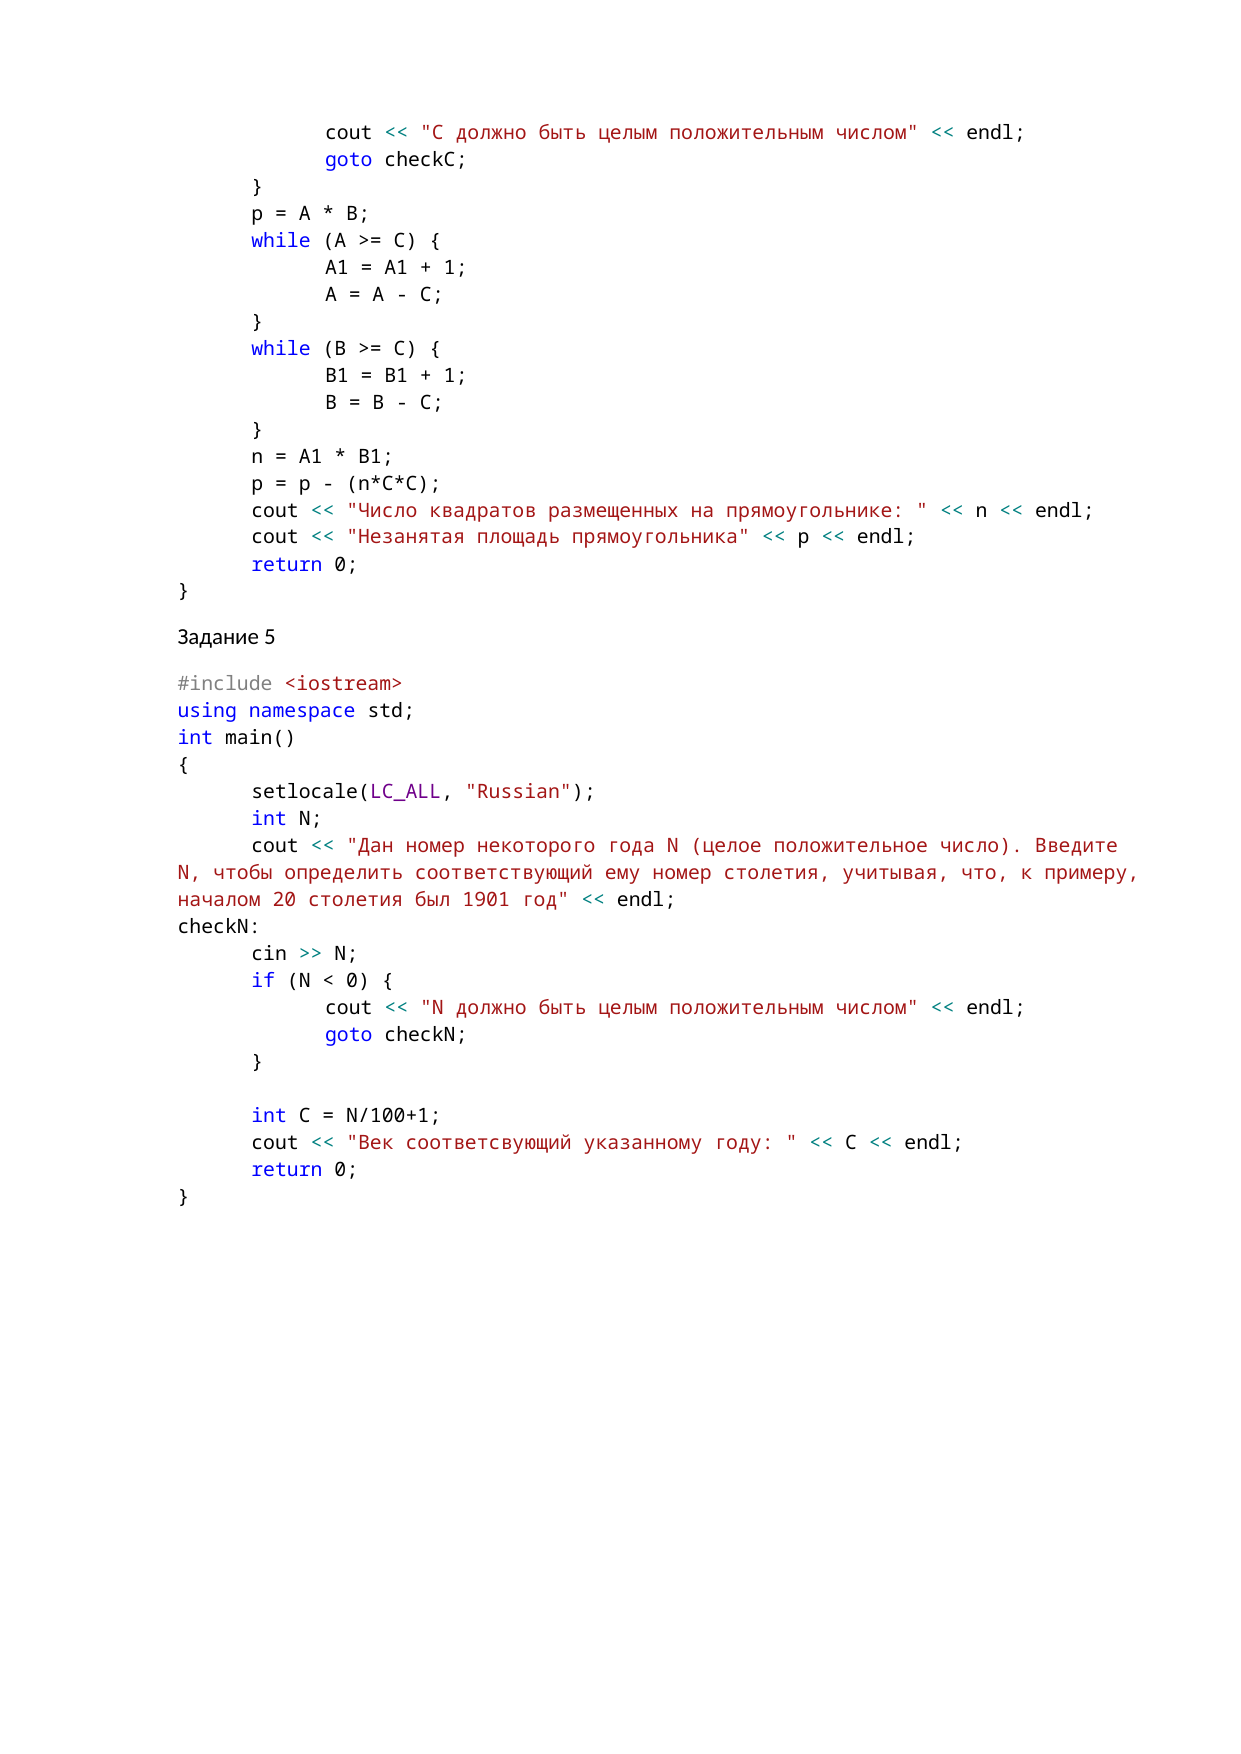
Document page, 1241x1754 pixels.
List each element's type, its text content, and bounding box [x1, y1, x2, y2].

text while (A >= C) { [177, 226, 1152, 253]
text checkN: [177, 912, 1152, 939]
text if (N < 0) { [177, 966, 1152, 993]
text cin >> N; [177, 939, 1152, 966]
text n = A1 * B1; [177, 442, 1152, 469]
text using namespace std; [177, 696, 1152, 723]
text p = p - (n*C*C); [177, 469, 1152, 496]
text } [177, 307, 1152, 334]
text } [177, 1182, 1152, 1209]
text A = A - C; [177, 280, 1152, 307]
text #include <iostream> [177, 669, 1152, 696]
text return 0; [177, 550, 1152, 577]
text int N; [177, 804, 1152, 831]
text } [177, 577, 1152, 604]
text goto checkN; [177, 1020, 1152, 1047]
text cout << "Дан номер некоторого года N (целое положительное число). Введите N, чтобы определить соответствующий ему номер столетия, учитывая, что, к примеру, началом 20 столетия был 1901 год" << endl; [177, 831, 1152, 912]
text setlocale(LC_ALL, "Russian"); [177, 777, 1152, 804]
text B = B - C; [177, 388, 1152, 415]
text } [177, 1047, 1152, 1074]
text cout << "N должно быть целым положительным числом" << endl; [177, 993, 1152, 1020]
text int C = N/100+1; [177, 1101, 1152, 1128]
text B1 = B1 + 1; [177, 361, 1152, 388]
text cout << "Век соответсвующий указанному году: " << C << endl; [177, 1128, 1152, 1155]
text } [177, 172, 1152, 199]
text A1 = A1 + 1; [177, 253, 1152, 280]
text cout << "Незанятая площадь прямоугольника" << p << endl; [177, 523, 1152, 550]
text { [177, 750, 1152, 777]
text goto checkC; [177, 145, 1152, 172]
text p = A * B; [177, 199, 1152, 226]
text int main() [177, 723, 1152, 750]
text } [177, 415, 1152, 442]
text cout << "C должно быть целым положительным числом" << endl; [177, 118, 1152, 145]
text while (B >= C) { [177, 334, 1152, 361]
text return 0; [177, 1155, 1152, 1182]
text cout << "Число квадратов размещенных на прямоугольнике: " << n << endl; [177, 496, 1152, 523]
text Задание 5 [177, 622, 1152, 651]
